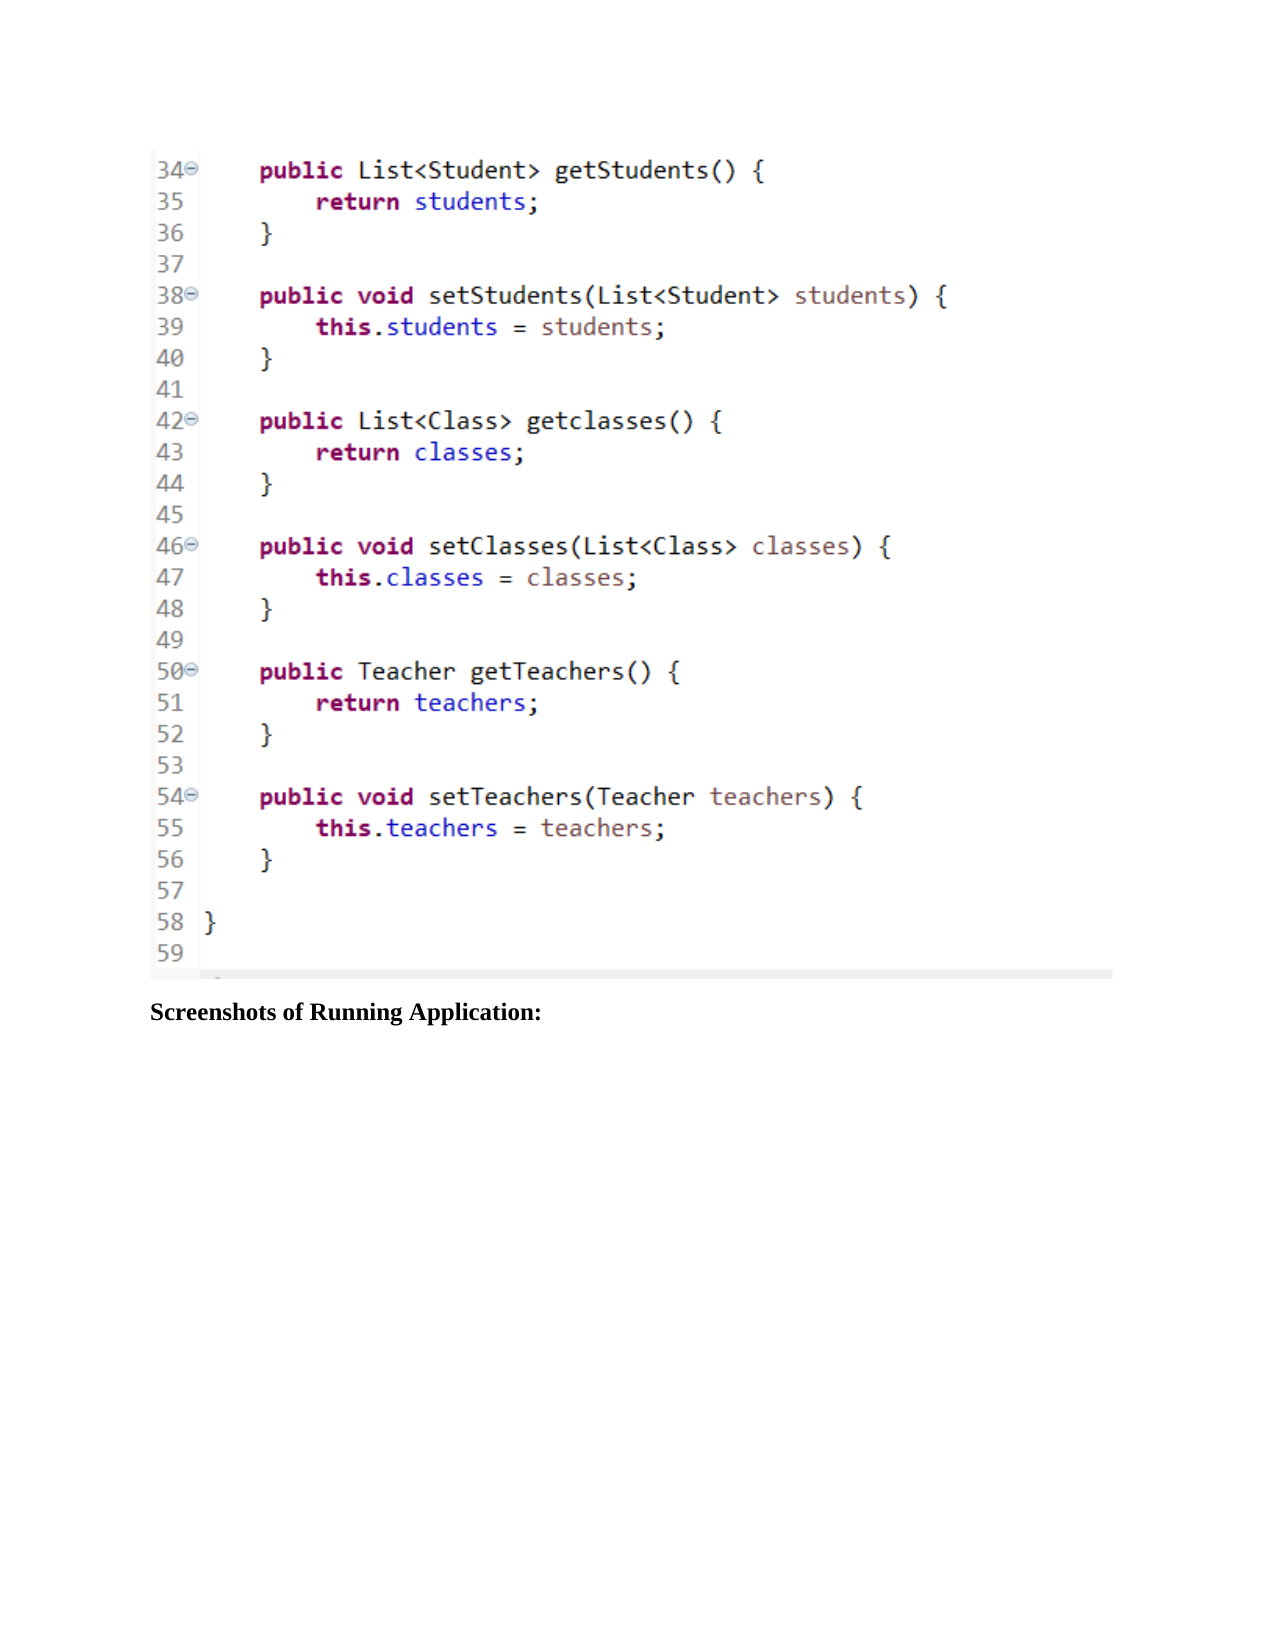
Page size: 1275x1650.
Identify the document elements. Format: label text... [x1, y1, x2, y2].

picture [150, 150, 1113, 979]
text Screenshots of Running Application: [150, 997, 1125, 1026]
